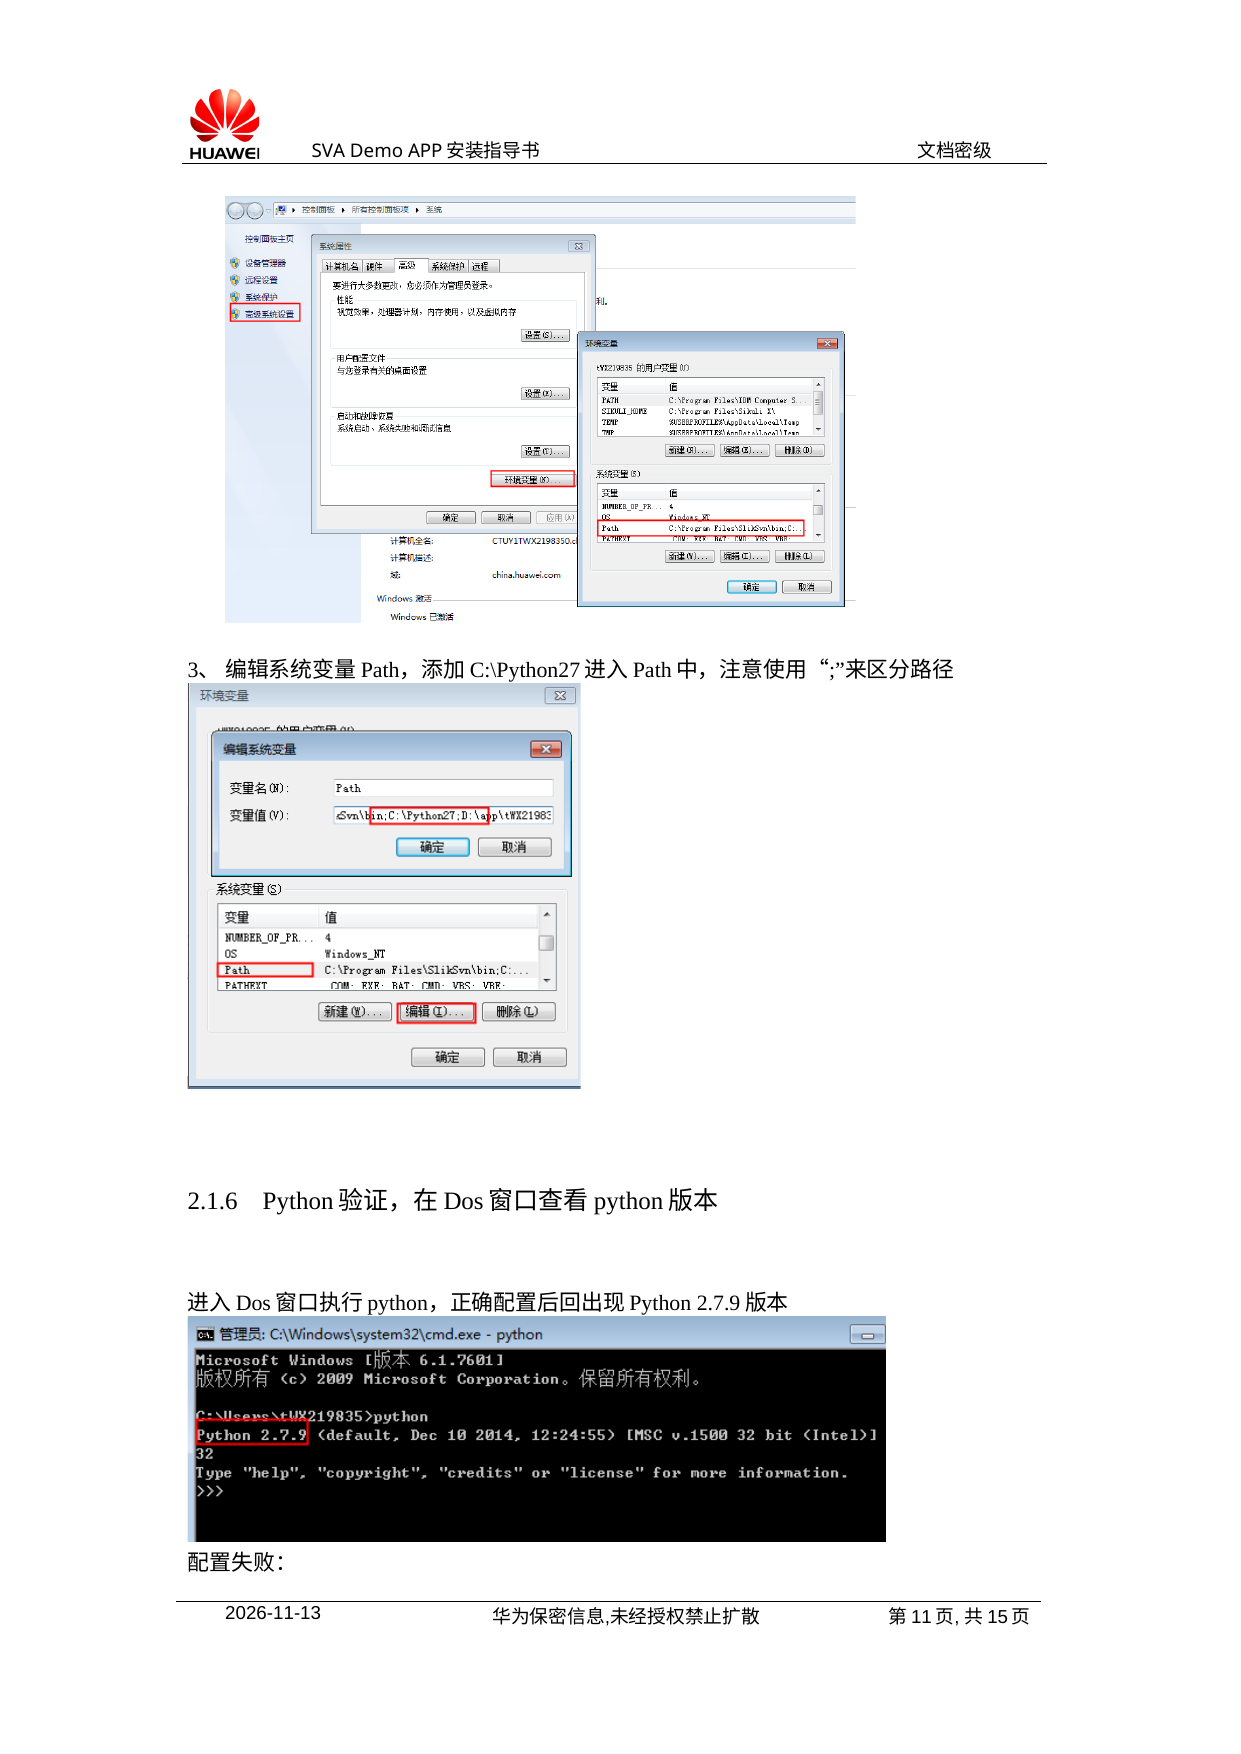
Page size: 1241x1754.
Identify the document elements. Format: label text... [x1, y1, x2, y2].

subtitle Python验证，在Dos窗口查看python版本 [187, 1166, 1053, 1231]
text 进入Dos窗口执行python，正确配置后回出现Python 2.7.9版本 [187, 1284, 1053, 1317]
picture [187, 1316, 886, 1542]
picture [190, 89, 260, 159]
picture [187, 683, 581, 1089]
text 配置失败： [187, 1544, 1053, 1577]
picture [225, 196, 856, 623]
list 编辑系统变量Path，添加C:\Python27进入Path中，注意使用“;”来区分路径 [187, 651, 1053, 684]
